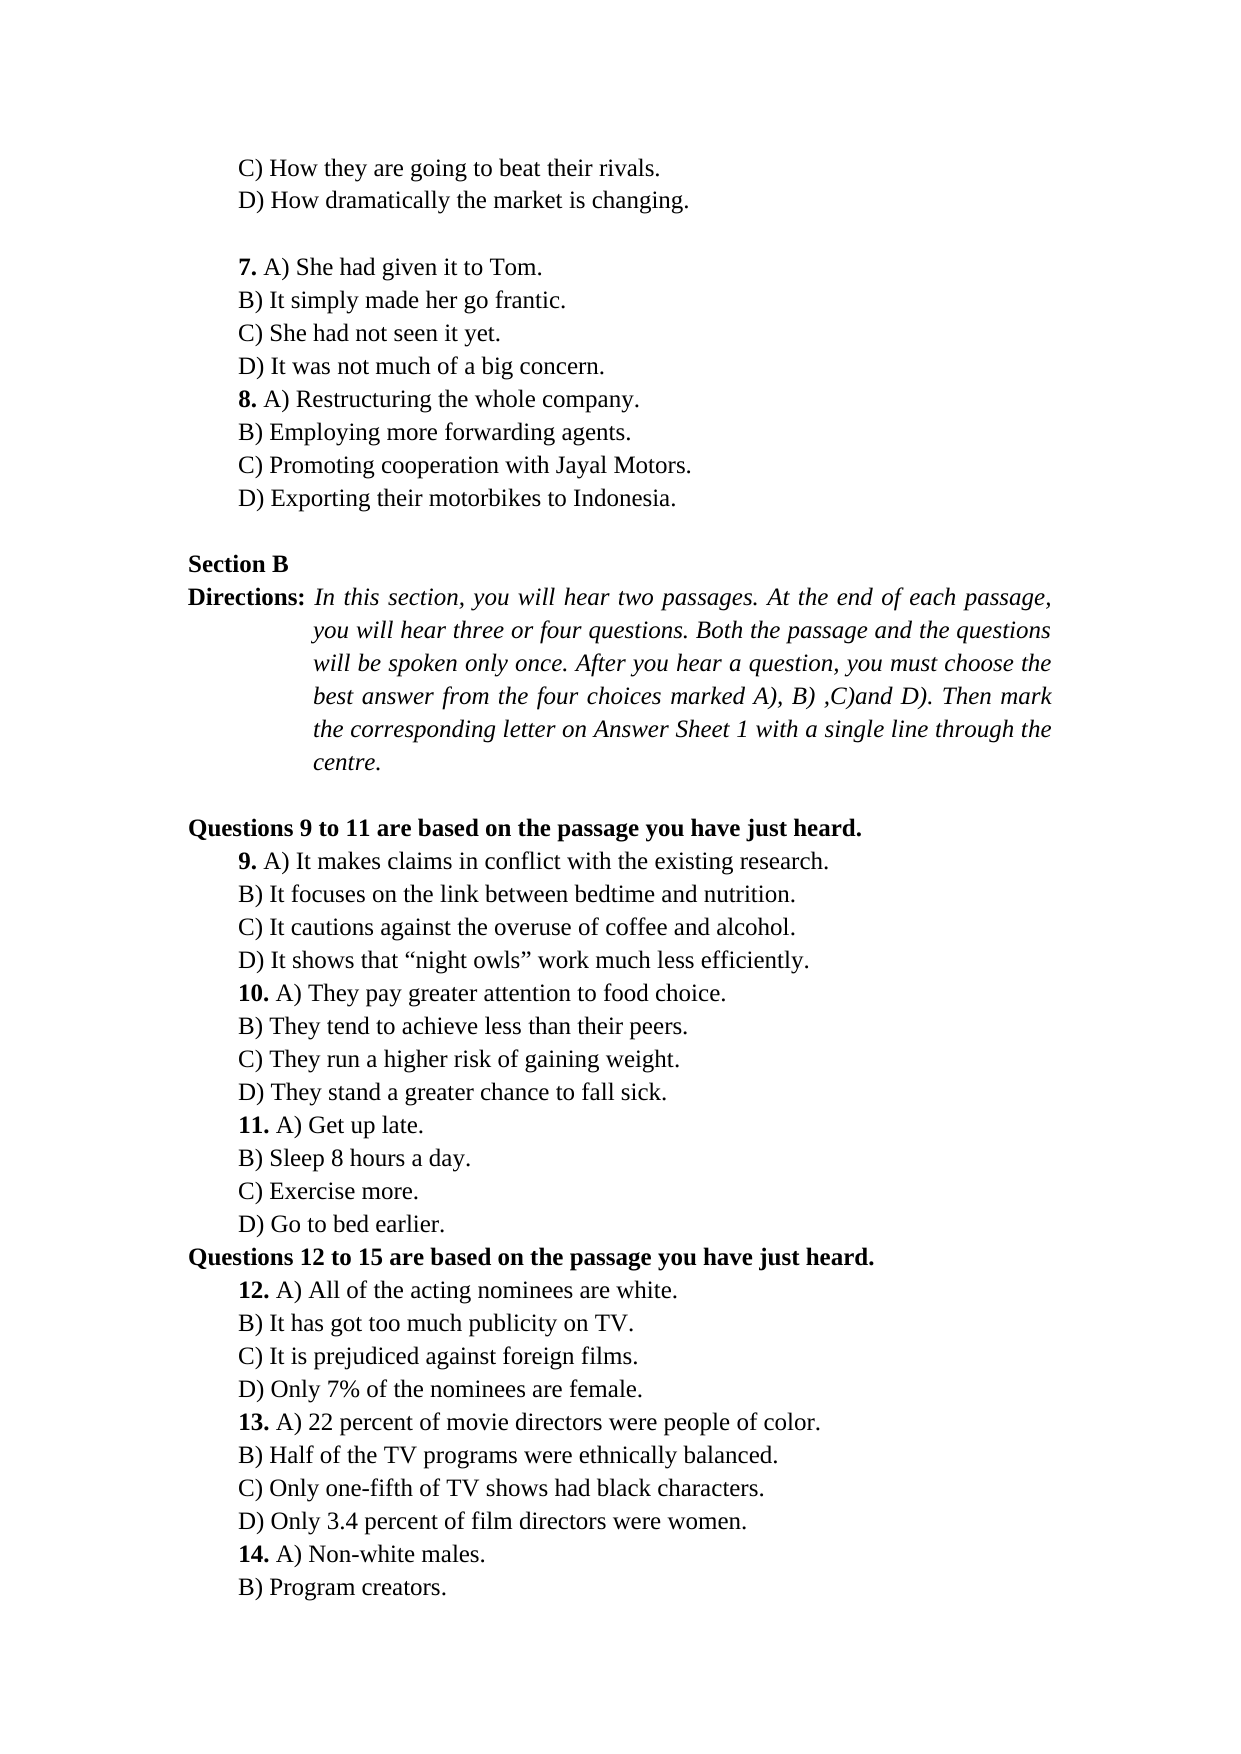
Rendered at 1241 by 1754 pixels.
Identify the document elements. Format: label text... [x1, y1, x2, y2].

text B) They tend to achieve less than their peers. [188, 1009, 1052, 1042]
text D) Only 3.4 percent of film directors were women. [188, 1504, 1052, 1537]
text D) Only 7% of the nominees are female. [188, 1372, 1052, 1405]
text C) Only one-fifth of TV shows had black characters. [188, 1471, 1052, 1504]
text B) Sleep 8 hours a day. [188, 1141, 1052, 1174]
text D) It shows that “night owls” work much less efficiently. [188, 943, 1052, 976]
text B) It simply made her go frantic. [188, 283, 1052, 316]
text B) It focuses on the link between bedtime and nutrition. [188, 877, 1052, 910]
text C) It cautions against the overuse of coffee and alcohol. [188, 910, 1052, 943]
text Section B [188, 547, 1052, 580]
text C) They run a higher risk of gaining weight. [188, 1042, 1052, 1075]
text B) Employing more forwarding agents. [188, 415, 1052, 448]
text 9. A) It makes claims in conflict with the existing research. [188, 844, 1052, 877]
text D) It was not much of a big concern. [188, 349, 1052, 382]
text Questions 9 to 11 are based on the passage you have just heard. [188, 811, 1052, 844]
text D) Go to bed earlier. [188, 1207, 1052, 1240]
text D) They stand a greater chance to fall sick. [188, 1075, 1052, 1108]
text 11. A) Get up late. [188, 1108, 1052, 1141]
text C) Promoting cooperation with Jayal Motors. [188, 448, 1052, 481]
text 10. A) They pay greater attention to food choice. [188, 976, 1052, 1009]
text Directions: In this section, you will hear two passages. At the end of each passage, you will hear three or four questions. Both the passage and the questions will be spoken only once. After you hear a question, you must choose the best answer from the four choices marked A), B) ,C)and D). Then mark the corresponding letter on Answer Sheet 1 with a single line through the centre. [188, 580, 1052, 778]
text Questions 12 to 15 are based on the passage you have just heard. [188, 1240, 1052, 1273]
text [188, 151, 1052, 183]
text 8. A) Restructuring the whole company. [188, 382, 1052, 415]
text C) It is prejudiced against foreign films. [188, 1339, 1052, 1372]
text 14. A) Non-white males. [188, 1537, 1052, 1570]
text 12. A) All of the acting nominees are white. [188, 1273, 1052, 1306]
text C) Exercise more. [188, 1174, 1052, 1207]
text C) She had not seen it yet. [188, 316, 1052, 349]
text B) It has got too much publicity on TV. [188, 1306, 1052, 1339]
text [188, 183, 1052, 217]
text B) Half of the TV programs were ethnically balanced. [188, 1438, 1052, 1471]
text 13. A) 22 percent of movie directors were people of color. [188, 1405, 1052, 1438]
text 7. A) She had given it to Tom. [188, 249, 1052, 283]
text D) Exporting their motorbikes to Indonesia. [188, 481, 1052, 514]
text B) Program creators. [188, 1570, 1052, 1603]
